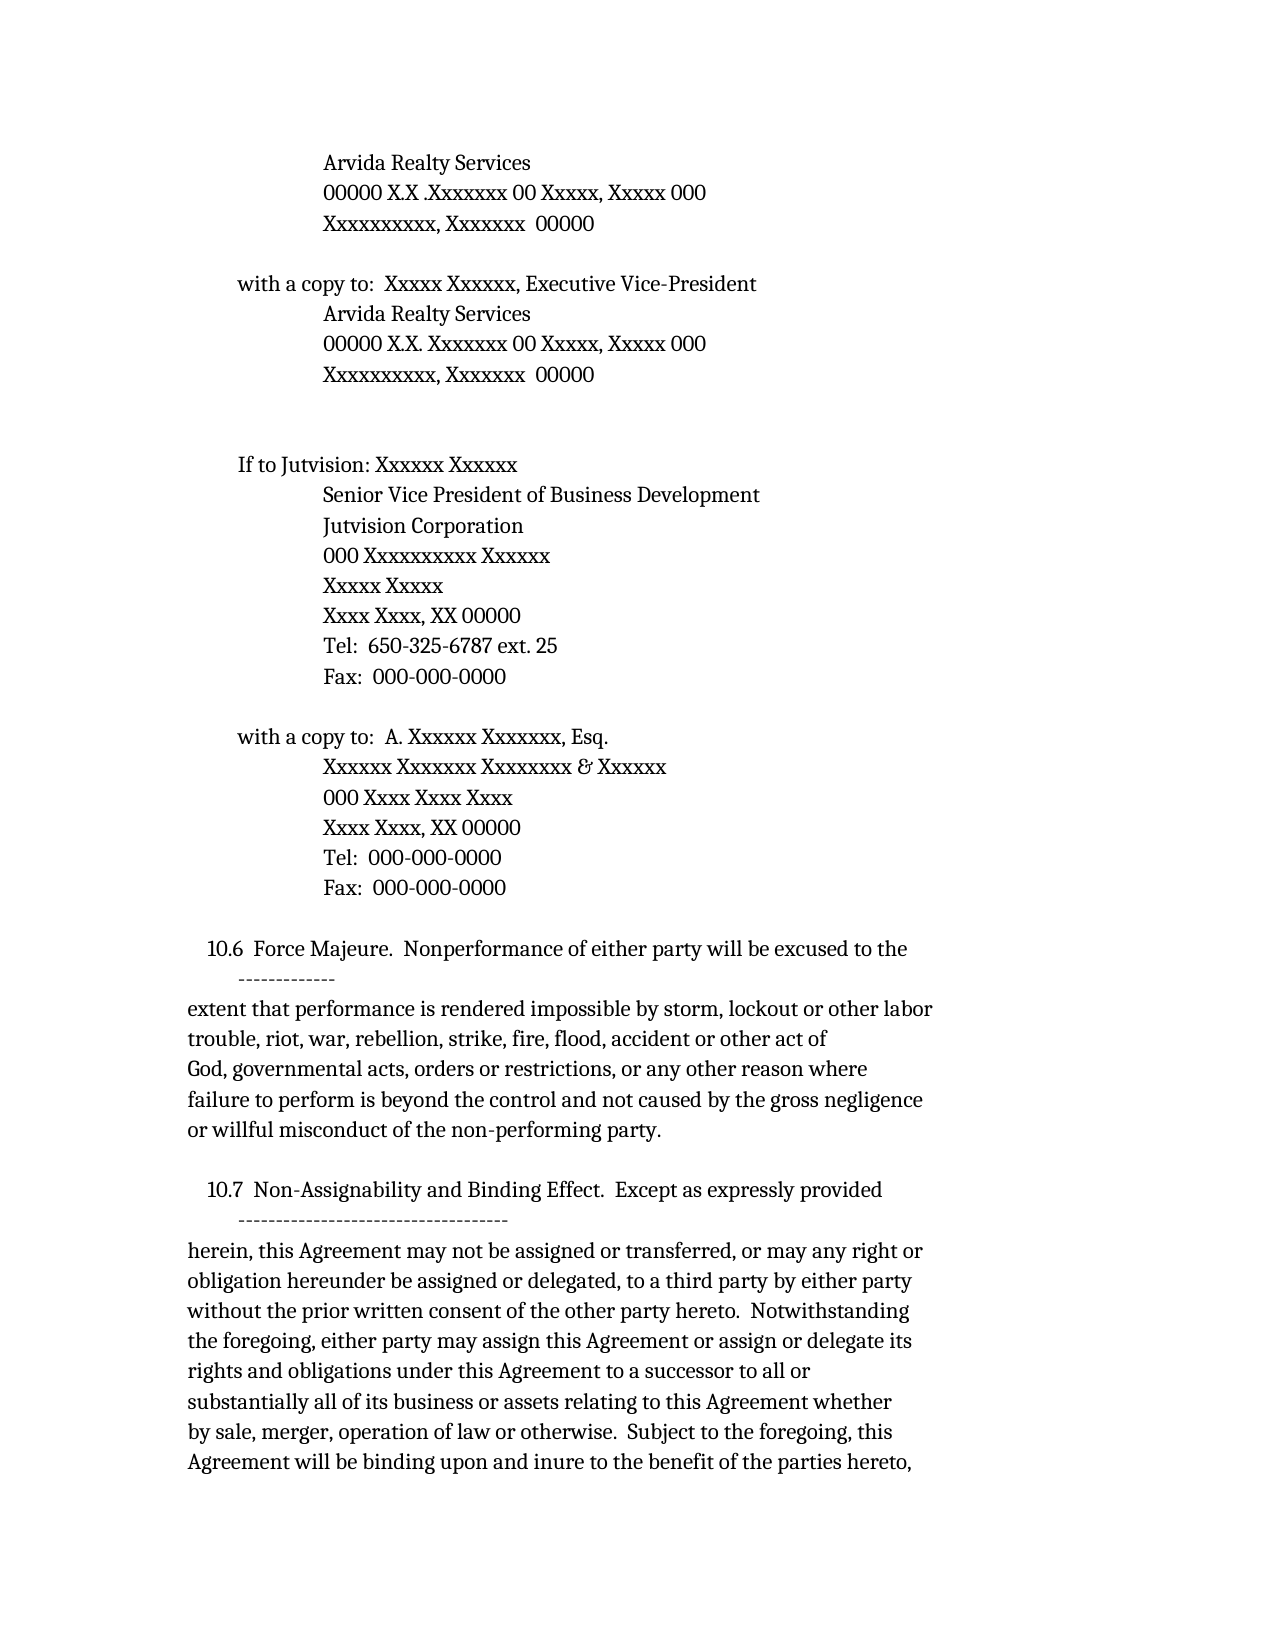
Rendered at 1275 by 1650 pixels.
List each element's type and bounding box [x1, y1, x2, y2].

text [187, 150, 1087, 1475]
